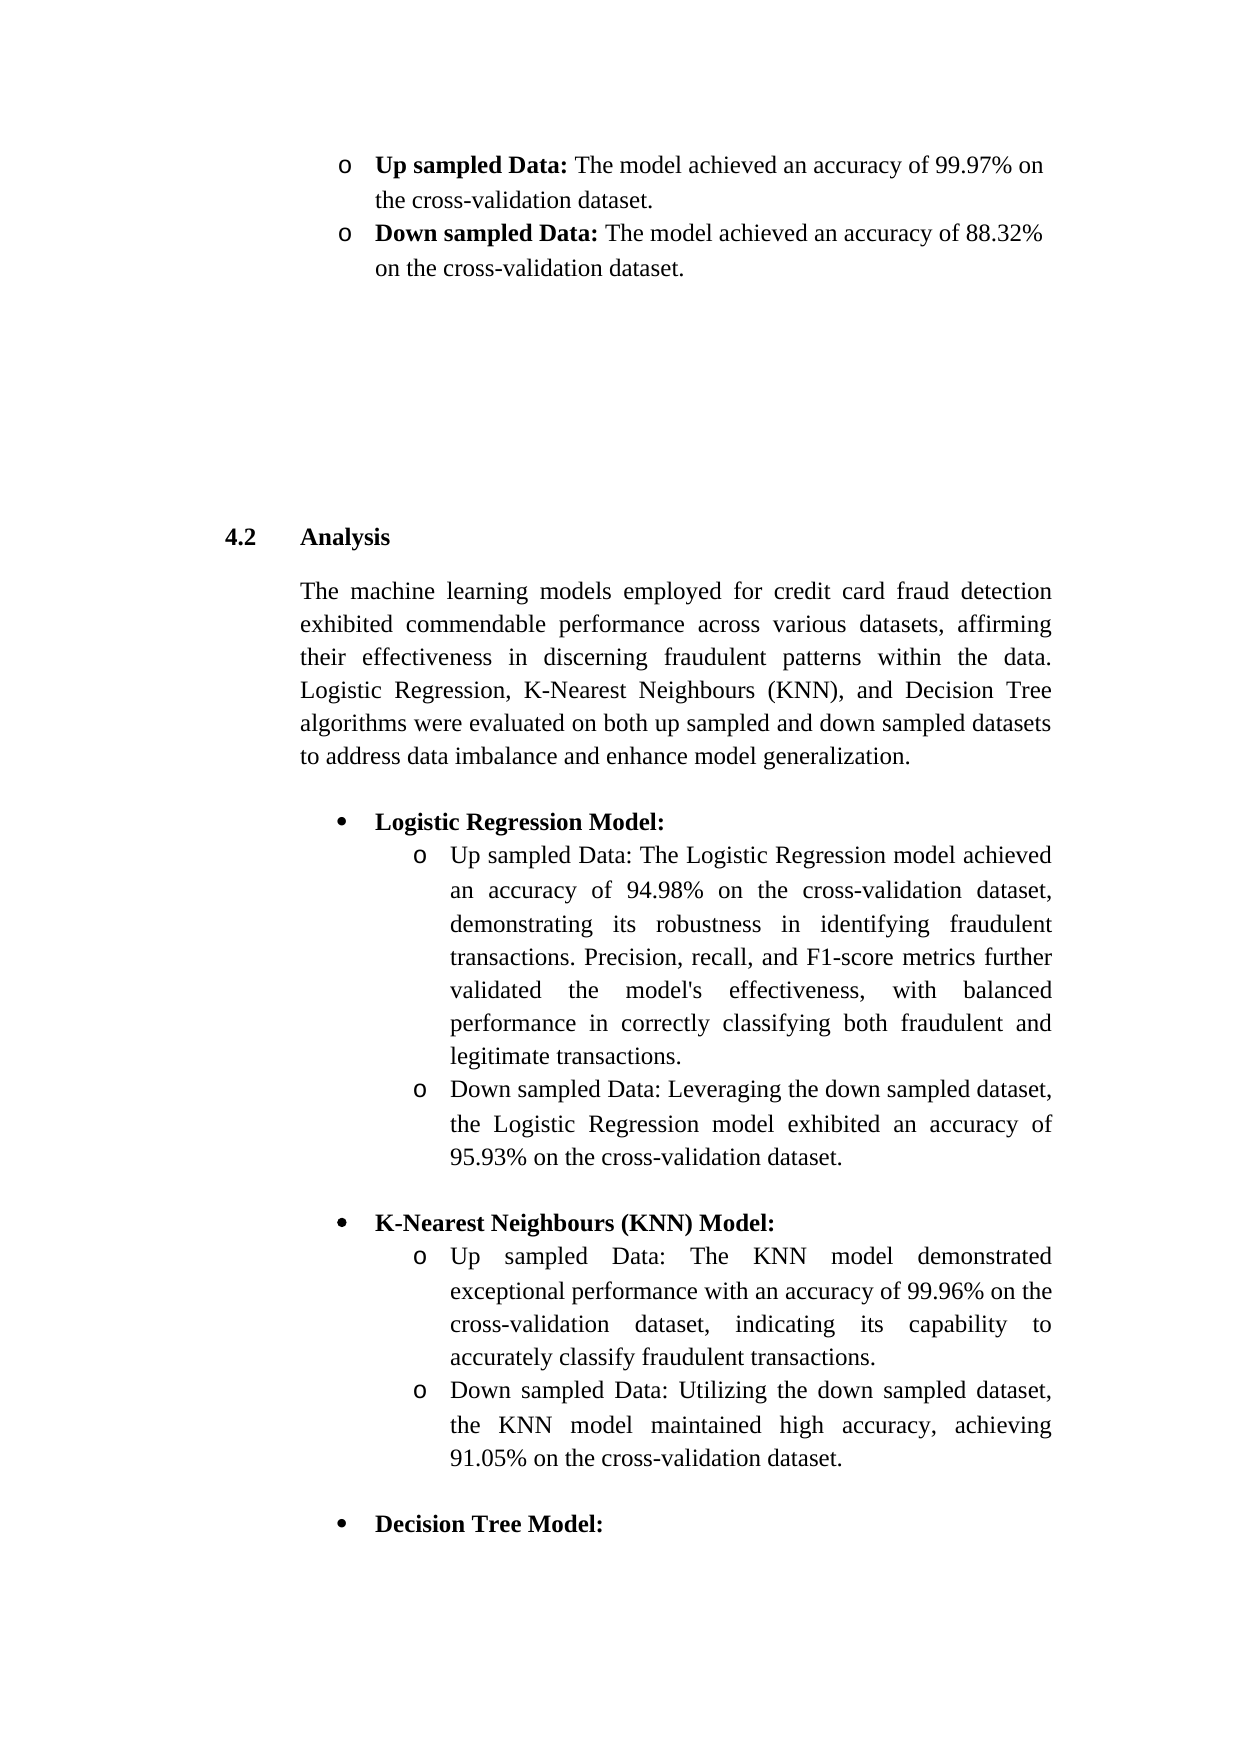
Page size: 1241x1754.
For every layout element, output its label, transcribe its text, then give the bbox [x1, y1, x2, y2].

list Up sampled Data: The Logistic Regression model achieved an accuracy of 94.98% on the cross-validation dataset, demonstrating its robustness in identifying fraudulent transactions. Precision, recall, and F1-score metrics further validated the model's effectiveness, with balanced performance in correctly classifying both fraudulent and legitimate transactions. [412, 841, 1053, 1069]
list Up sampled Data: The model achieved an accuracy of 99.97% on the cross-validation dataset. [337, 150, 1053, 214]
list Down sampled Data: Leveraging the down sampled dataset, the Logistic Regression model exhibited an accuracy of 95.93% on the cross-validation dataset. [412, 1074, 1053, 1171]
list The machine learning models employed for credit card fraud detection exhibited commendable performance across various datasets, affirming their effectiveness in discerning fraudulent patterns within the data. Logistic Regression, K-Nearest Neighbours (KNN), and Decision Tree algorithms were evaluated on both up sampled and down sampled datasets to address data imbalance and enhance model generalization. [300, 576, 1053, 770]
list Logistic Regression Model: [337, 807, 1053, 836]
list Decision Tree Model: [337, 1509, 1053, 1538]
list Down sampled Data: The model achieved an accuracy of 88.32% on the cross-validation dataset. [337, 218, 1053, 282]
list Up sampled Data: The KNN model demonstrated exceptional performance with an accuracy of 99.96% on the cross-validation dataset, indicating its capability to accurately classify fraudulent transactions. [412, 1241, 1053, 1371]
list K-Nearest Neighbours (KNN) Model: [337, 1208, 1053, 1237]
list Down sampled Data: Utilizing the down sampled dataset, the KNN model maintained high accuracy, achieving 91.05% on the cross-validation dataset. [412, 1375, 1053, 1472]
text 4.2 Analysis [225, 522, 1053, 551]
